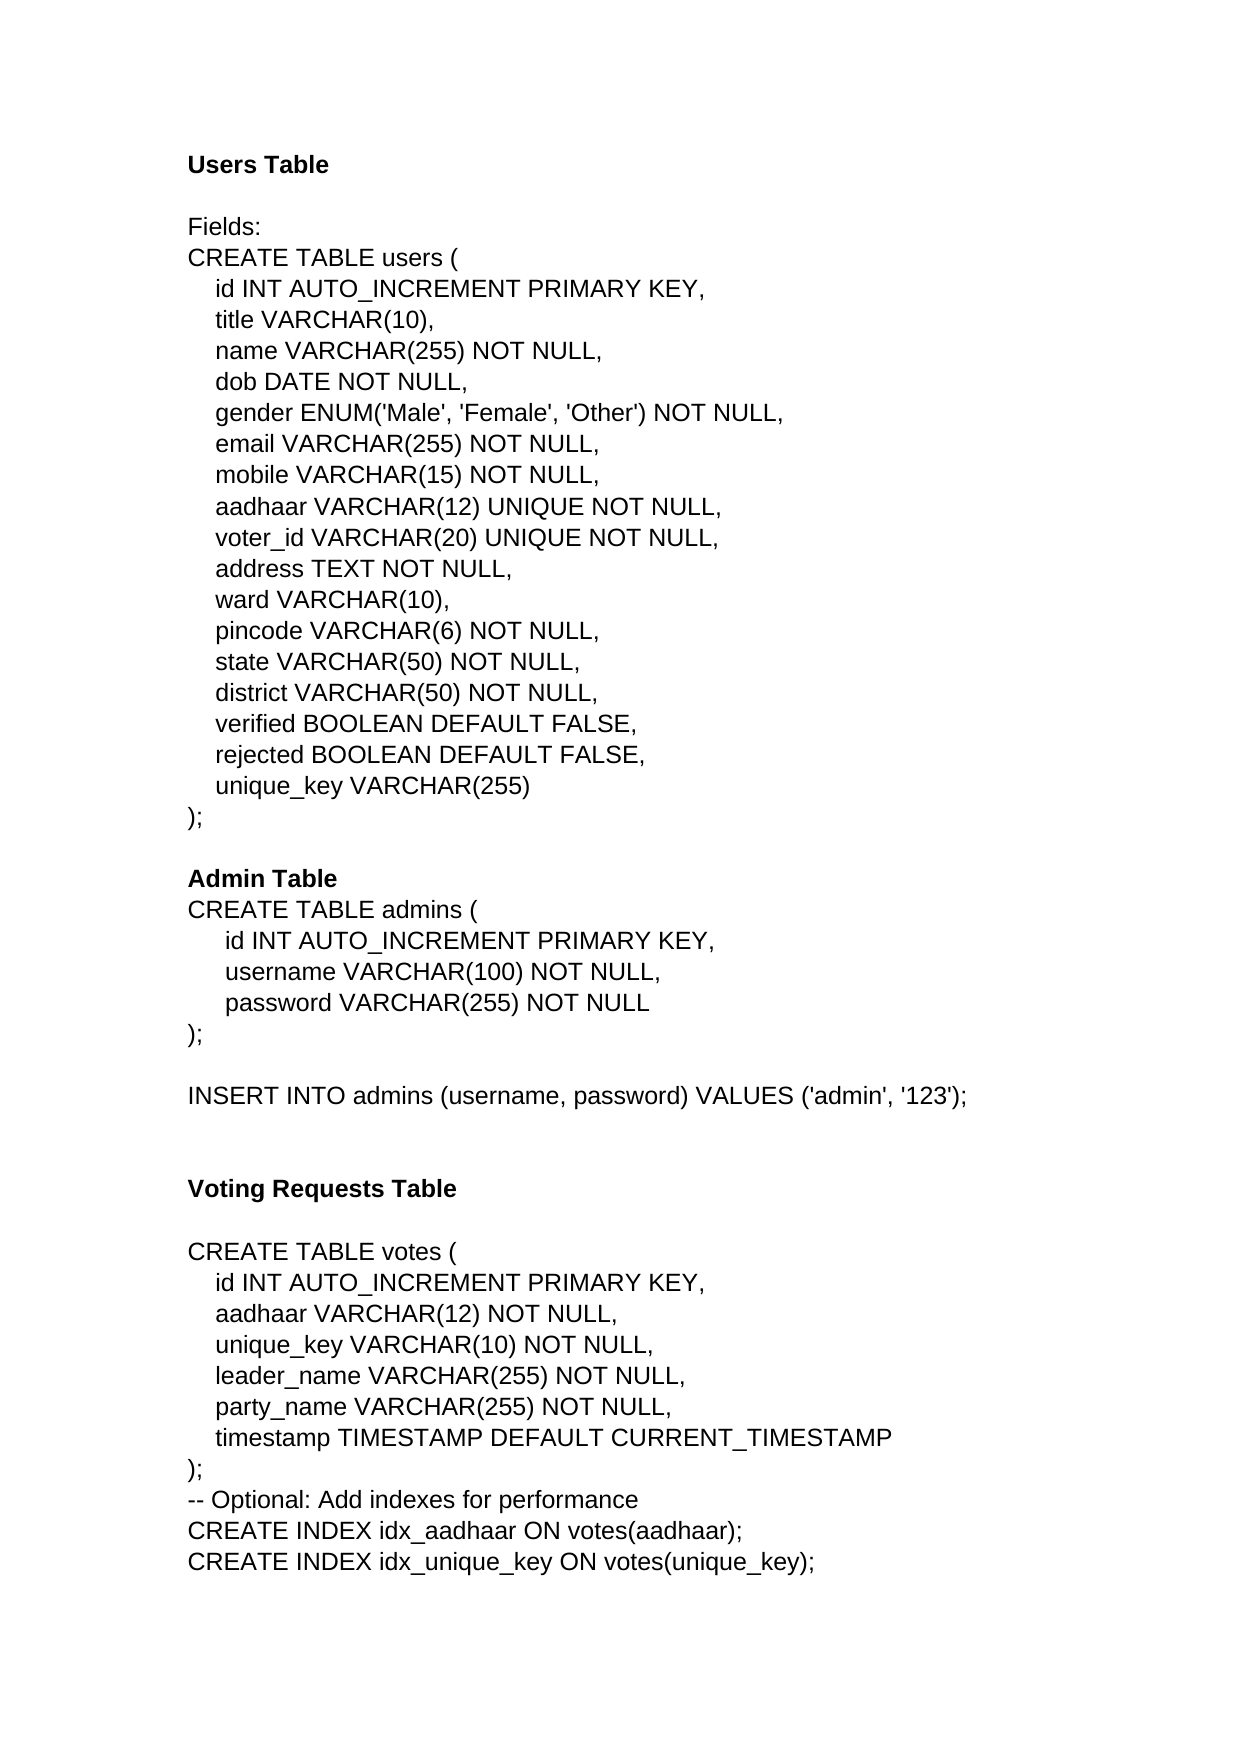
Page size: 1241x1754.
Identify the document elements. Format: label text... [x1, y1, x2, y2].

list ); [187, 802, 1090, 831]
list rejected BOOLEAN DEFAULT FALSE, [187, 740, 1090, 768]
list unique_key VARCHAR(10) NOT NULL, [187, 1329, 1090, 1358]
list aadhaar VARCHAR(12) UNIQUE NOT NULL, [187, 491, 1090, 520]
list Fields: [187, 212, 1090, 241]
list username VARCHAR(100) NOT NULL, [187, 957, 1090, 986]
list id INT AUTO_INCREMENT PRIMARY KEY, [187, 926, 1090, 955]
list district VARCHAR(50) NOT NULL, [187, 678, 1090, 706]
list email VARCHAR(255) NOT NULL, [187, 429, 1090, 458]
list CREATE INDEX idx_aadhaar ON votes(aadhaar); [187, 1516, 1090, 1544]
list gender ENUM('Male', 'Female', 'Other') NOT NULL, [187, 398, 1090, 427]
list aadhaar VARCHAR(12) NOT NULL, [187, 1298, 1090, 1327]
list -- Optional: Add indexes for performance [187, 1485, 1090, 1513]
list INSERT INTO admins (username, password) VALUES ('admin', '123'); [187, 1081, 1090, 1110]
list state VARCHAR(50) NOT NULL, [187, 647, 1090, 675]
list voter_id VARCHAR(20) UNIQUE NOT NULL, [187, 522, 1090, 551]
list password VARCHAR(255) NOT NULL [187, 988, 1090, 1017]
list pincode VARCHAR(6) NOT NULL, [187, 616, 1090, 644]
list ); [187, 1454, 1090, 1482]
list CREATE TABLE admins ( [187, 895, 1090, 924]
list CREATE INDEX idx_unique_key ON votes(unique_key); [187, 1547, 1090, 1576]
list Users Table [187, 150, 1090, 179]
list CREATE TABLE users ( [187, 243, 1090, 272]
list id INT AUTO_INCREMENT PRIMARY KEY, [187, 1267, 1090, 1296]
list leader_name VARCHAR(255) NOT NULL, [187, 1361, 1090, 1389]
list unique_key VARCHAR(255) [187, 771, 1090, 799]
list title VARCHAR(10), [187, 305, 1090, 334]
list name VARCHAR(255) NOT NULL, [187, 336, 1090, 365]
list party_name VARCHAR(255) NOT NULL, [187, 1392, 1090, 1420]
list verified BOOLEAN DEFAULT FALSE, [187, 709, 1090, 737]
list Admin Table [187, 864, 1090, 893]
list mobile VARCHAR(15) NOT NULL, [187, 460, 1090, 489]
list dob DATE NOT NULL, [187, 367, 1090, 396]
list Voting Requests Table [187, 1174, 1090, 1203]
list ); [187, 1019, 1090, 1048]
list ward VARCHAR(10), [187, 584, 1090, 613]
list timestamp TIMESTAMP DEFAULT CURRENT_TIMESTAMP [187, 1423, 1090, 1451]
list id INT AUTO_INCREMENT PRIMARY KEY, [187, 274, 1090, 303]
list address TEXT NOT NULL, [187, 553, 1090, 582]
list CREATE TABLE votes ( [187, 1236, 1090, 1265]
